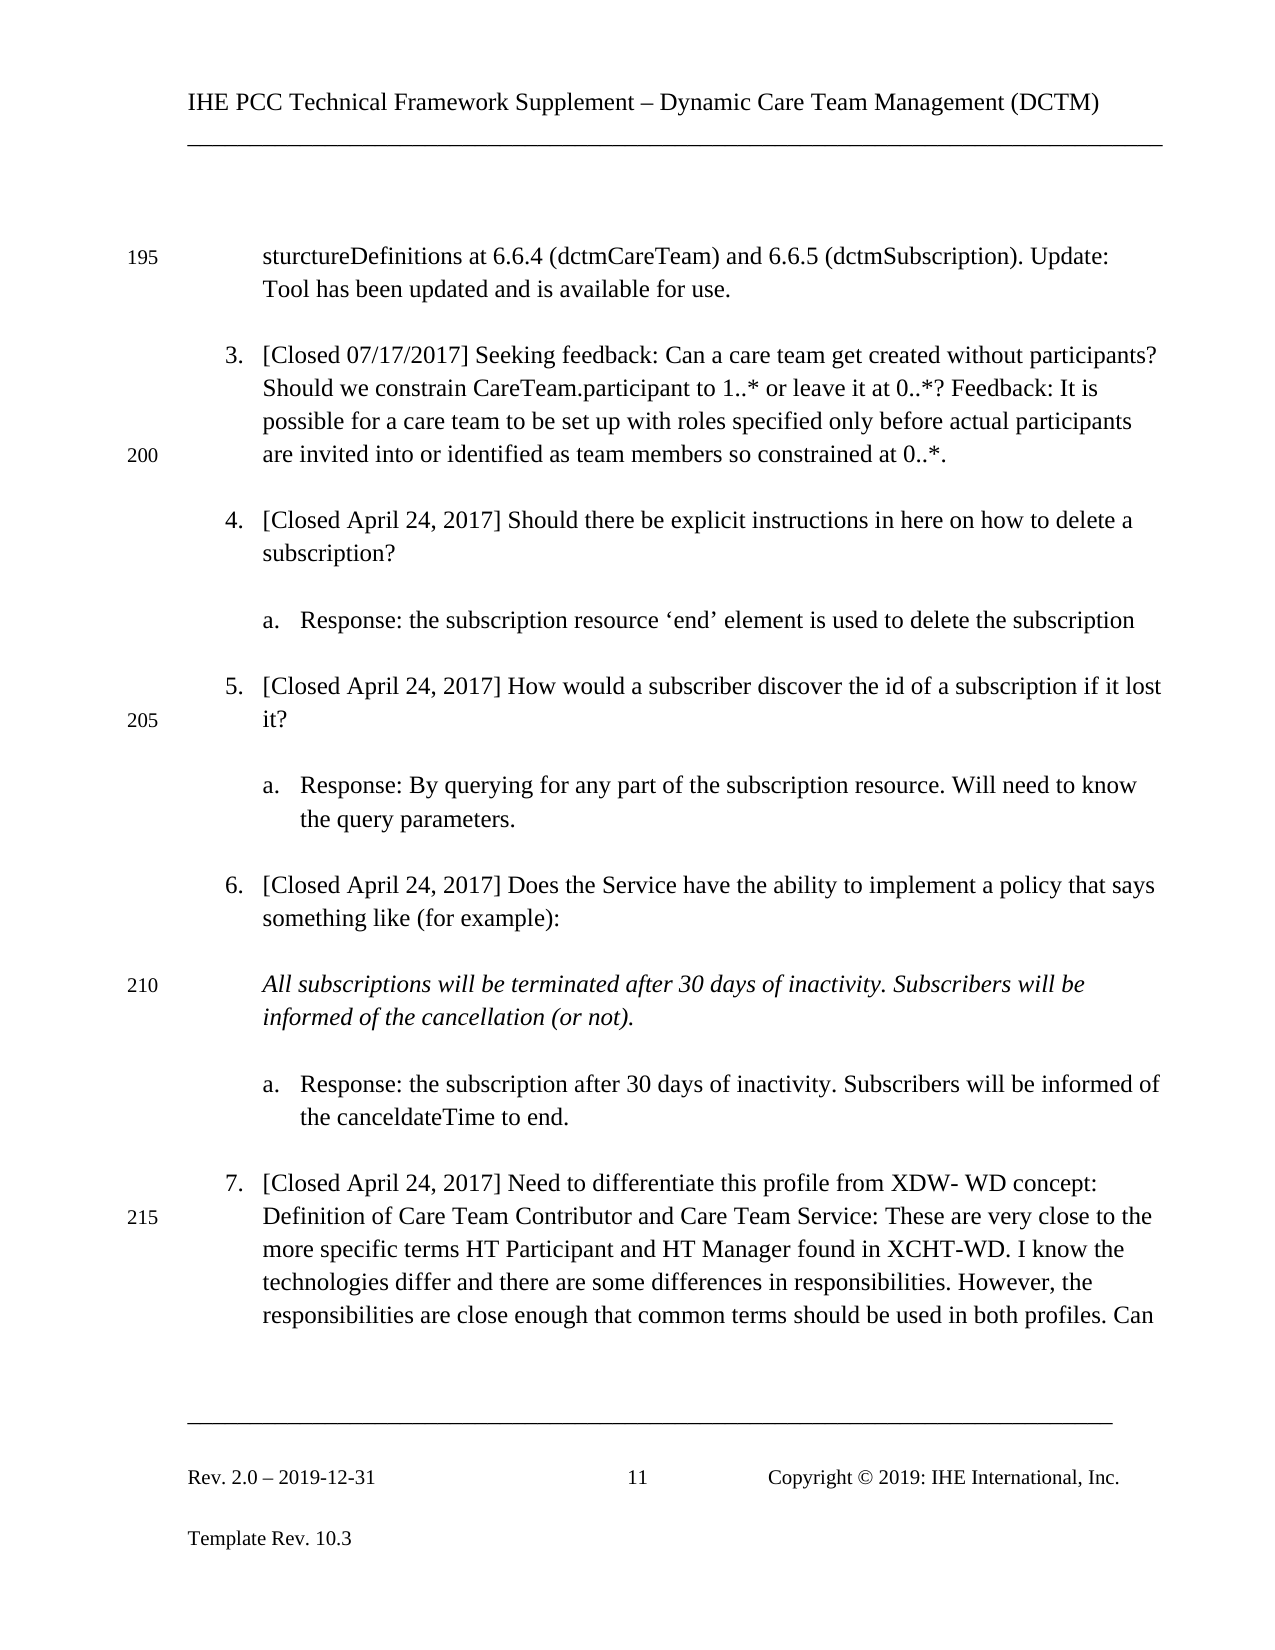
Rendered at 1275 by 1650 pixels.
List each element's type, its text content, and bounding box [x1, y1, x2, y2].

list Response: By querying for any part of the subscription resource. Will need to know the query parameters. [262, 771, 1162, 832]
list Response: the subscription after 30 days of inactivity. Subscribers will be informed of the canceldateTime to end. [262, 1069, 1162, 1131]
list [Closed April 24, 2017] Does the Service have the ability to implement a policy that says something like (for example): [225, 870, 1162, 932]
list [Closed April 24, 2017] How would a subscriber discover the id of a subscription if it lost it? [225, 671, 1162, 733]
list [225, 241, 1162, 302]
list All subscriptions will be terminated after 30 days of inactivity. Subscribers will be informed of the cancellation (or not). [262, 969, 1162, 1031]
list [Closed April 24, 2017] Should there be explicit instructions in here on how to delete a subscription? [225, 506, 1162, 567]
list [225, 1168, 1162, 1329]
list [Closed 07/17/2017] Seeking feedback: Can a care team get created without participants? Should we constrain CareTeam.participant to 1..* or leave it at 0..*? Feedback: It is possible for a care team to be set up with roles specified only before actual participants are invited into or identified as team members so constrained at 0..*. [225, 340, 1162, 468]
list Response: the subscription resource ‘end’ element is used to delete the subscription [262, 605, 1162, 634]
